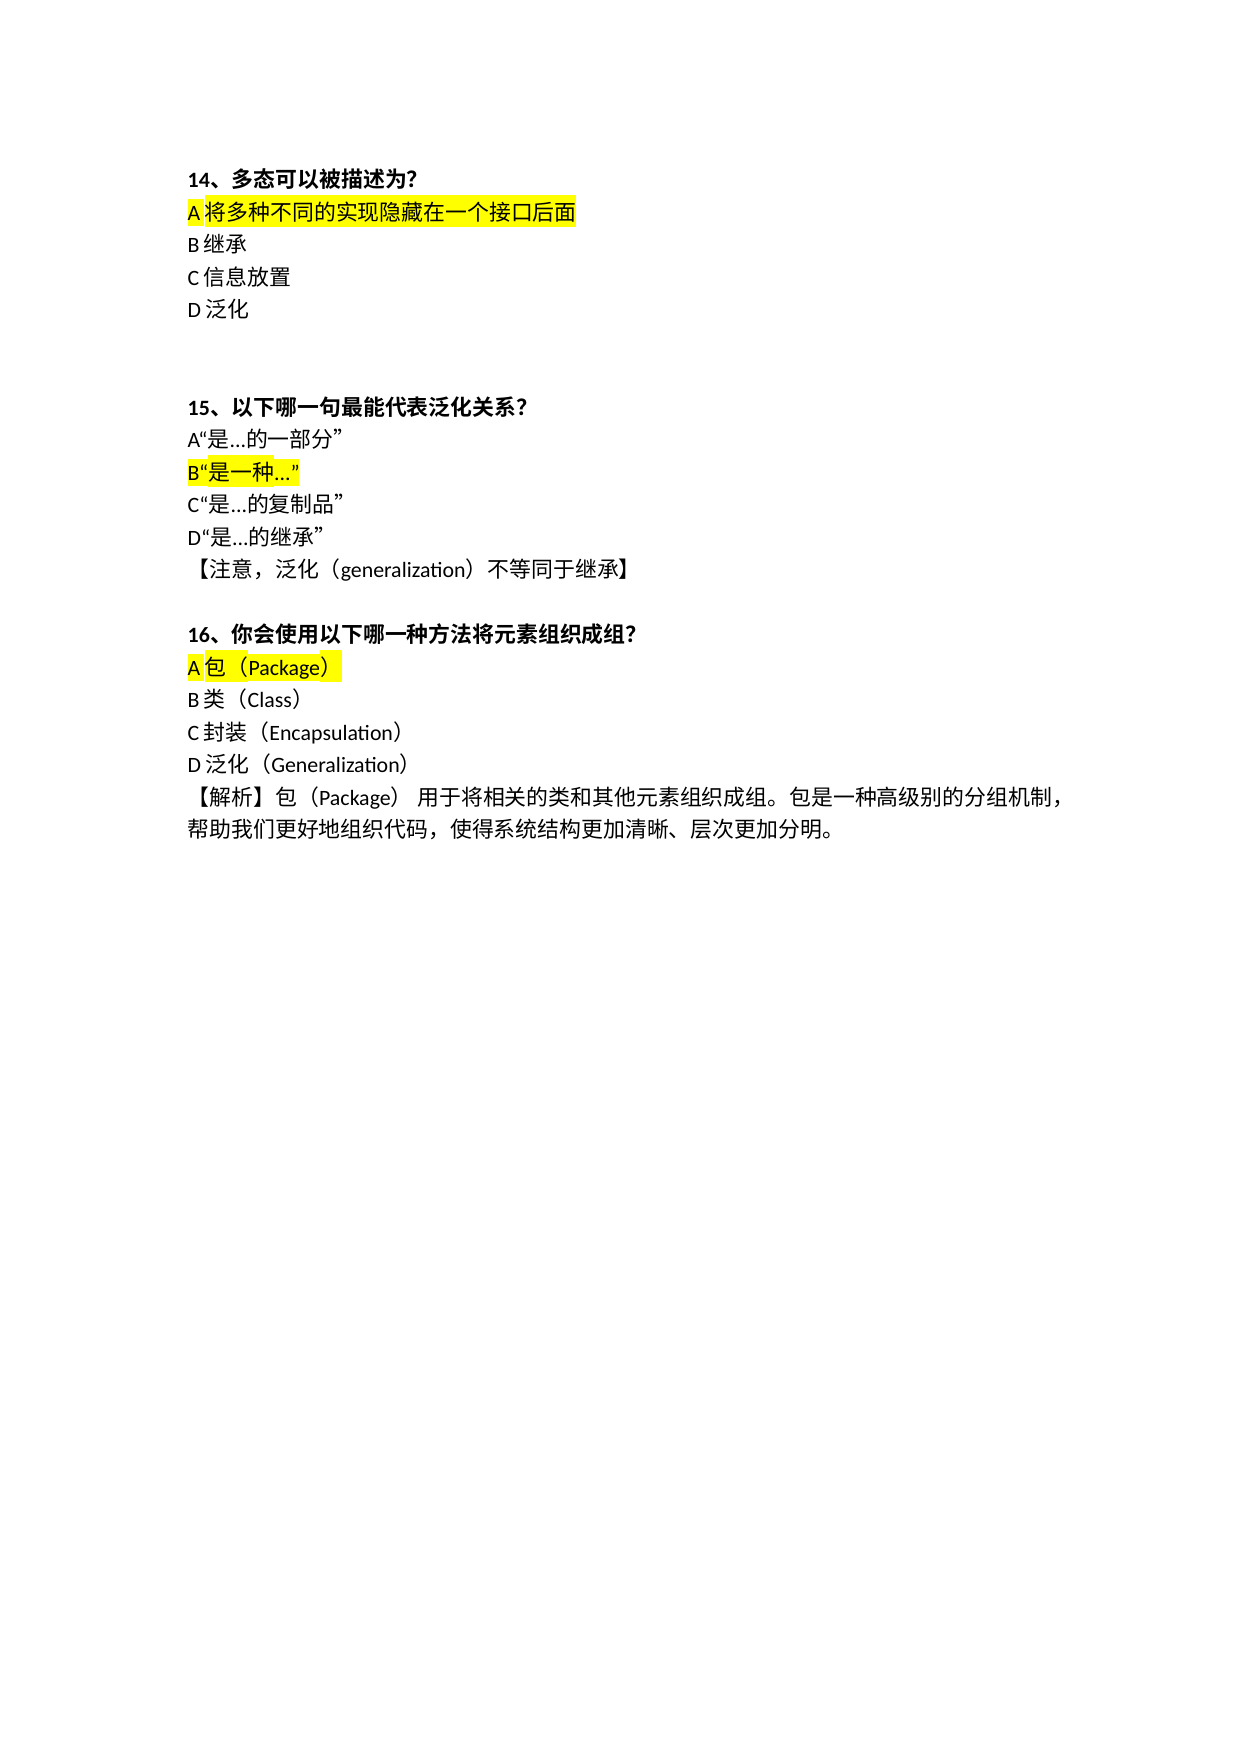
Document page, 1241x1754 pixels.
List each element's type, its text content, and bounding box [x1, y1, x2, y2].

list A将多种不同的实现隐藏在一个接口后面 [187, 194, 1053, 227]
list 15、以下哪一句最能代表泛化关系？ [187, 389, 1053, 422]
list B类（Class） [187, 682, 1053, 714]
list C信息放置 [187, 259, 1053, 292]
list 【注意，泛化（generalization）不等同于继承】 [187, 552, 1053, 584]
list 14、多态可以被描述为？ [187, 162, 1053, 194]
list C“是...的复制品” [187, 487, 1053, 519]
list B继承 [187, 227, 1053, 259]
list C封装（Encapsulation） [187, 714, 1053, 747]
list A“是...的一部分” [187, 422, 1053, 454]
list 16、你会使用以下哪一种方法将元素组织成组？ [187, 617, 1053, 649]
list 【解析】包（Package） 用于将相关的类和其他元素组织成组。包是一种高级别的分组机制，帮助我们更好地组织代码，使得系统结构更加清晰、层次更加分明。 [187, 779, 1053, 844]
list B“是一种...” [187, 454, 1053, 487]
list D“是...的继承” [187, 519, 1053, 552]
list D泛化（Generalization） [187, 747, 1053, 779]
list A包（Package） [187, 649, 1053, 682]
list D泛化 [187, 292, 1053, 324]
